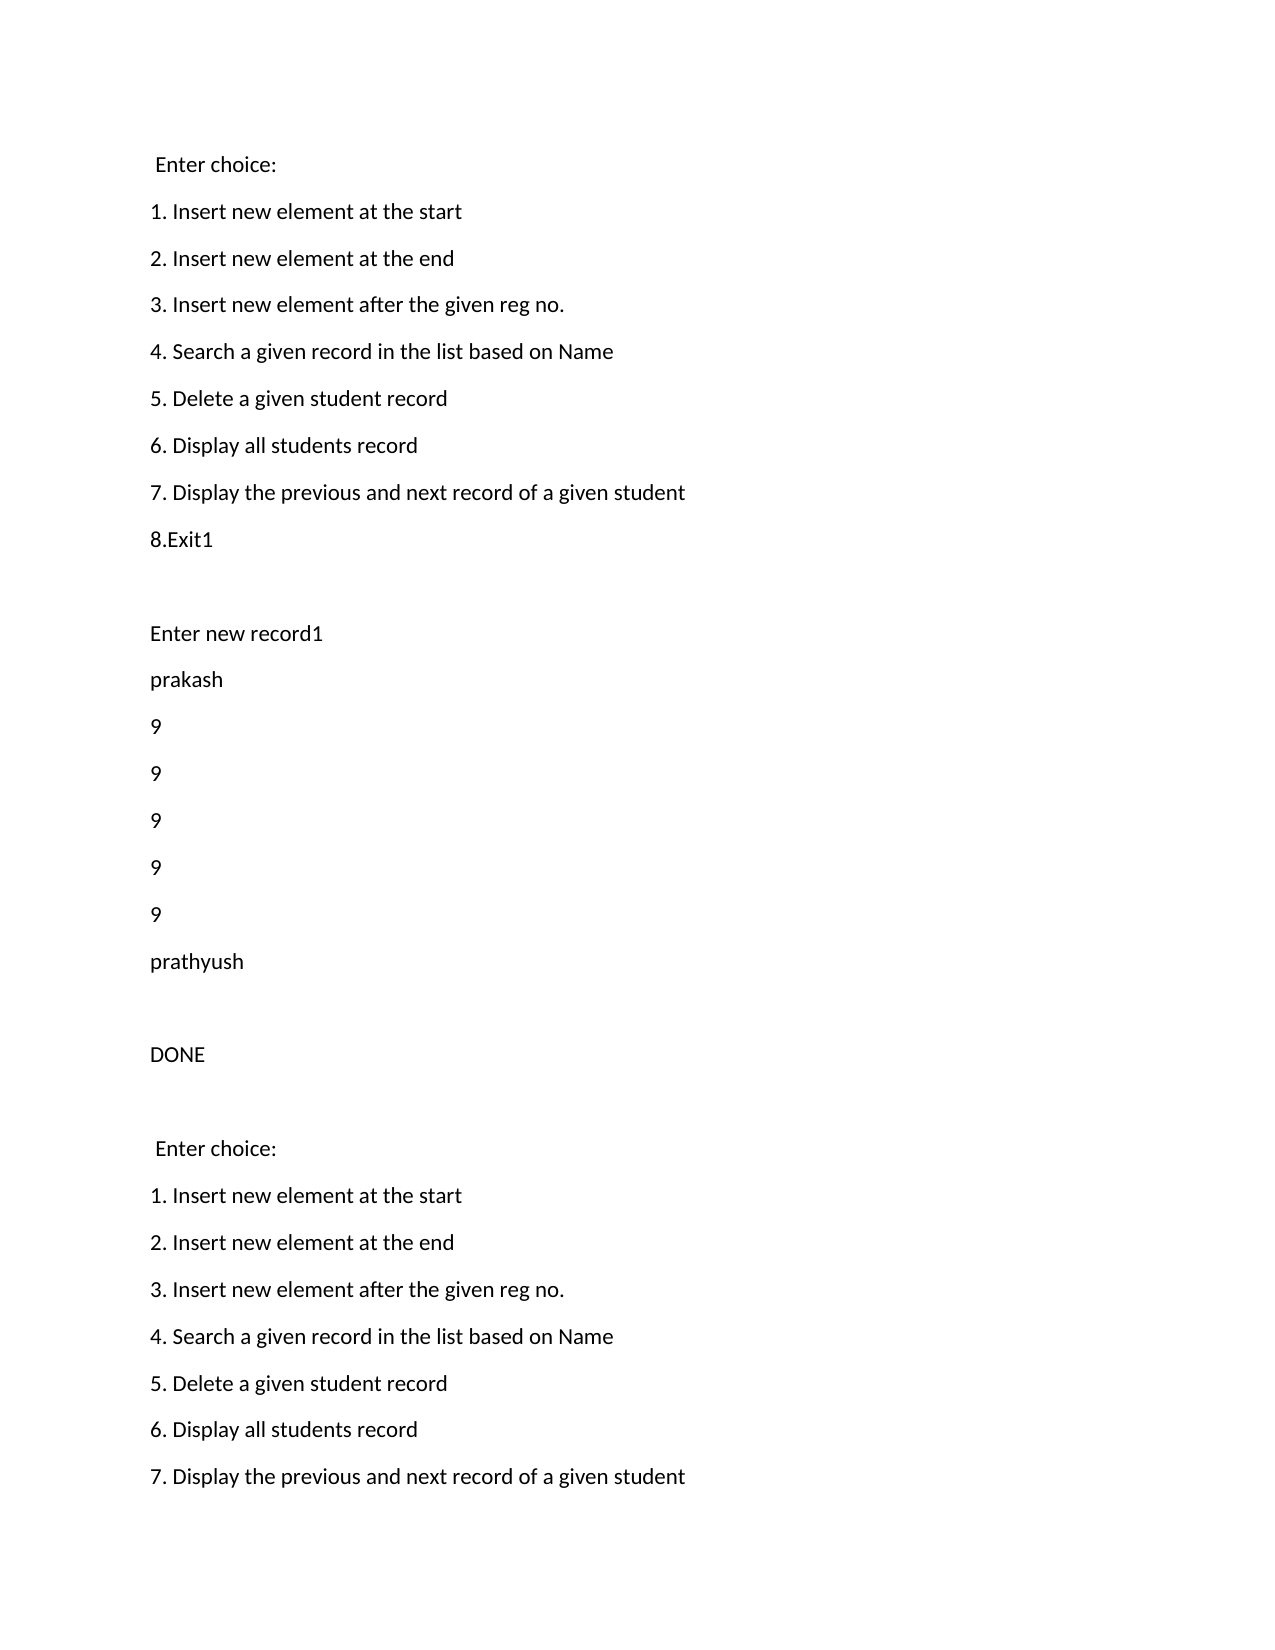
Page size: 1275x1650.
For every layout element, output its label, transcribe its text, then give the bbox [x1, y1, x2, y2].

text 9 [150, 712, 1125, 741]
text 7. Display the previous and next record of a given student [150, 1462, 1125, 1491]
text prakash [150, 666, 1125, 694]
text 3. Insert new element after the given reg no. [150, 1275, 1125, 1303]
text 6. Display all students record [150, 431, 1125, 459]
text DONE [150, 1041, 1125, 1069]
text 2. Insert new element at the end [150, 1228, 1125, 1256]
text 6. Display all students record [150, 1416, 1125, 1444]
text 9 [150, 900, 1125, 928]
text 2. Insert new element at the end [150, 244, 1125, 272]
text 8.Exit1 [150, 525, 1125, 553]
text Enter choice: [150, 1134, 1125, 1162]
text 1. Insert new element at the start [150, 1181, 1125, 1209]
text prathyush [150, 947, 1125, 975]
text 5. Delete a given student record [150, 384, 1125, 412]
text 9 [150, 806, 1125, 834]
text Enter new record1 [150, 619, 1125, 647]
text 1. Insert new element at the start [150, 197, 1125, 225]
text 9 [150, 759, 1125, 787]
text 9 [150, 853, 1125, 881]
text 4. Search a given record in the list based on Name [150, 337, 1125, 366]
text 4. Search a given record in the list based on Name [150, 1322, 1125, 1350]
text 7. Display the previous and next record of a given student [150, 478, 1125, 506]
text 3. Insert new element after the given reg no. [150, 291, 1125, 319]
text 5. Delete a given student record [150, 1369, 1125, 1397]
text Enter choice: [150, 150, 1125, 178]
